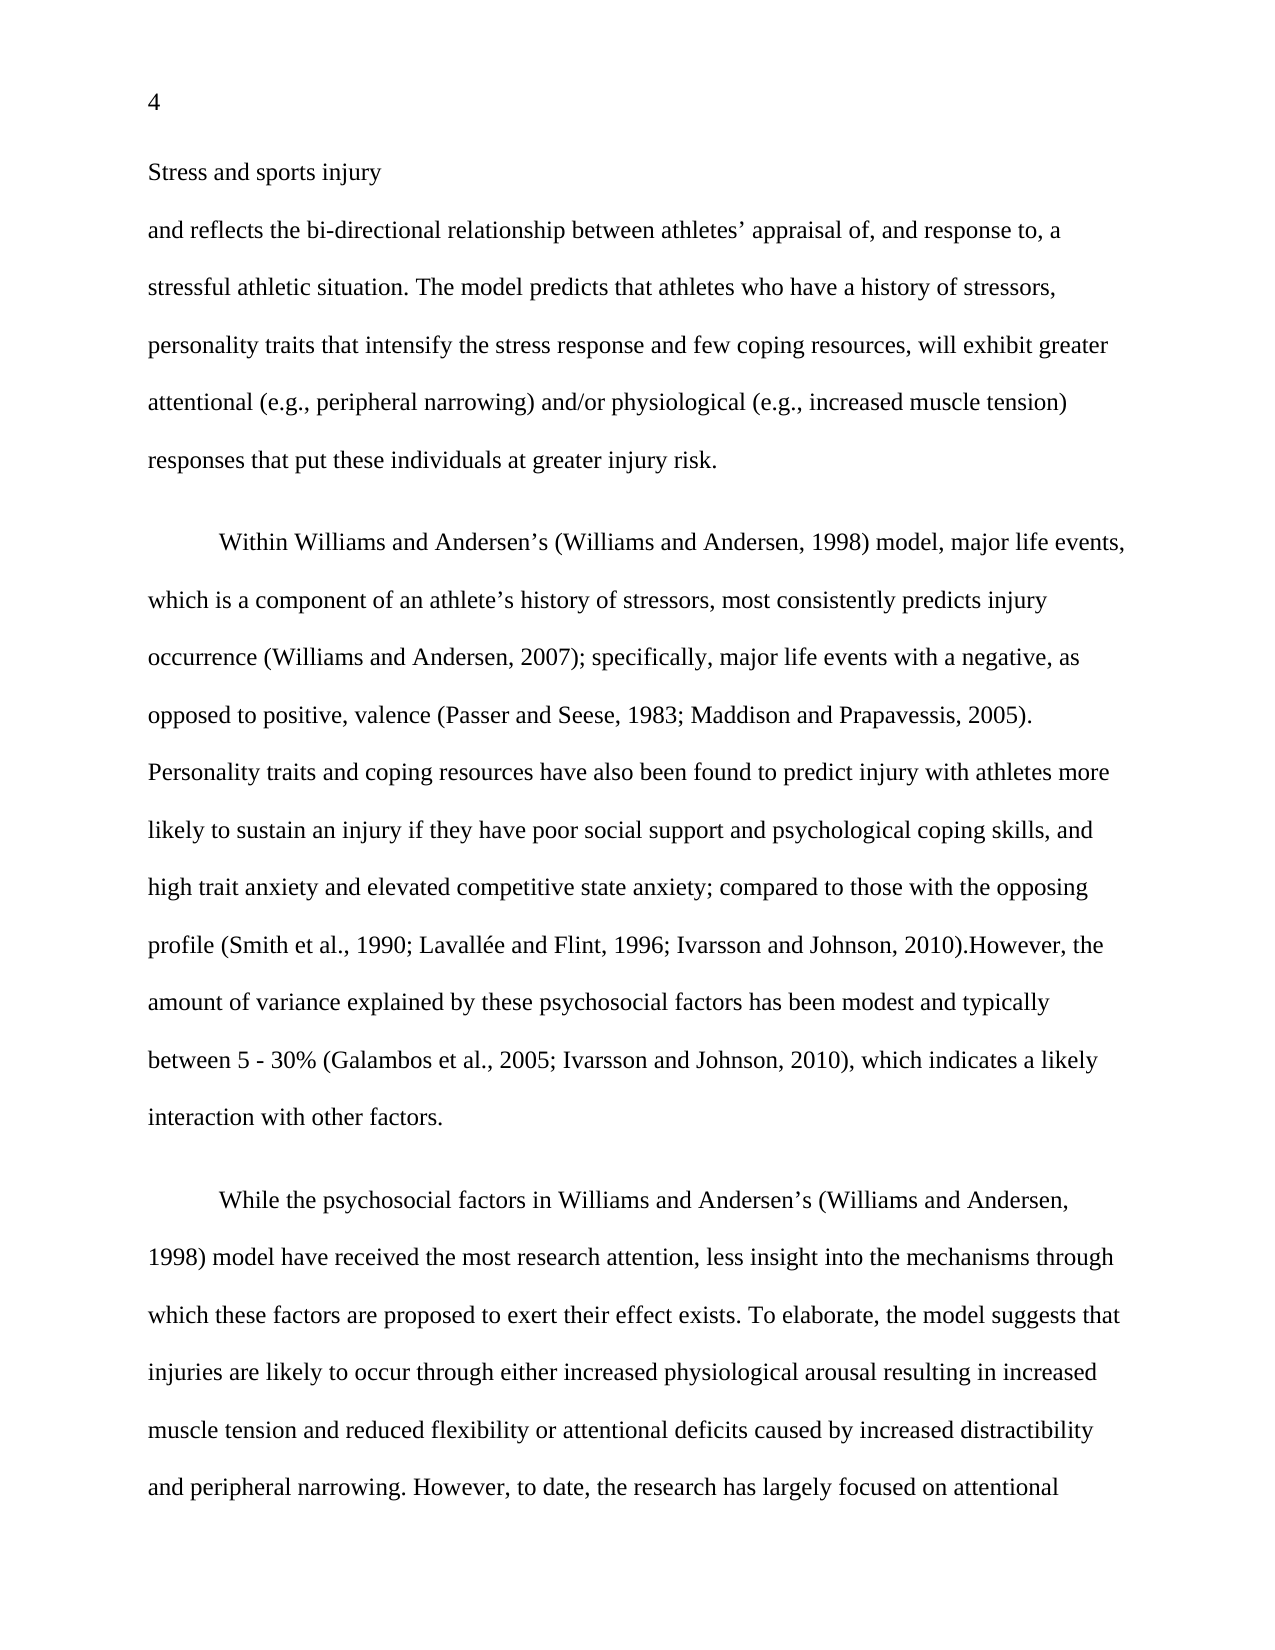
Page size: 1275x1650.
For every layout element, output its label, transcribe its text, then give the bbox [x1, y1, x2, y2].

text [148, 215, 1127, 474]
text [148, 1185, 1127, 1501]
text Within Williams and Andersen’s (Williams and Andersen, 1998) model, major life events, which is a component of an athlete’s history of stressors, most consistently predicts injury occurrence (Williams and Andersen, 2007); specifically, major life events with a negative, as opposed to positive, valence (Passer and Seese, 1983; Maddison and Prapavessis, 2005). Personality traits and coping resources have also been found to predict injury with athletes more likely to sustain an injury if they have poor social support and psychological coping skills, and high trait anxiety and elevated competitive state anxiety; compared to those with the opposing profile (Smith et al., 1990; Lavallée and Flint, 1996; Ivarsson and Johnson, 2010).However, the amount of variance explained by these psychosocial factors has been modest and typically between 5 - 30% (Galambos et al., 2005; Ivarsson and Johnson, 2010), which indicates a likely interaction with other factors. [148, 527, 1127, 1131]
